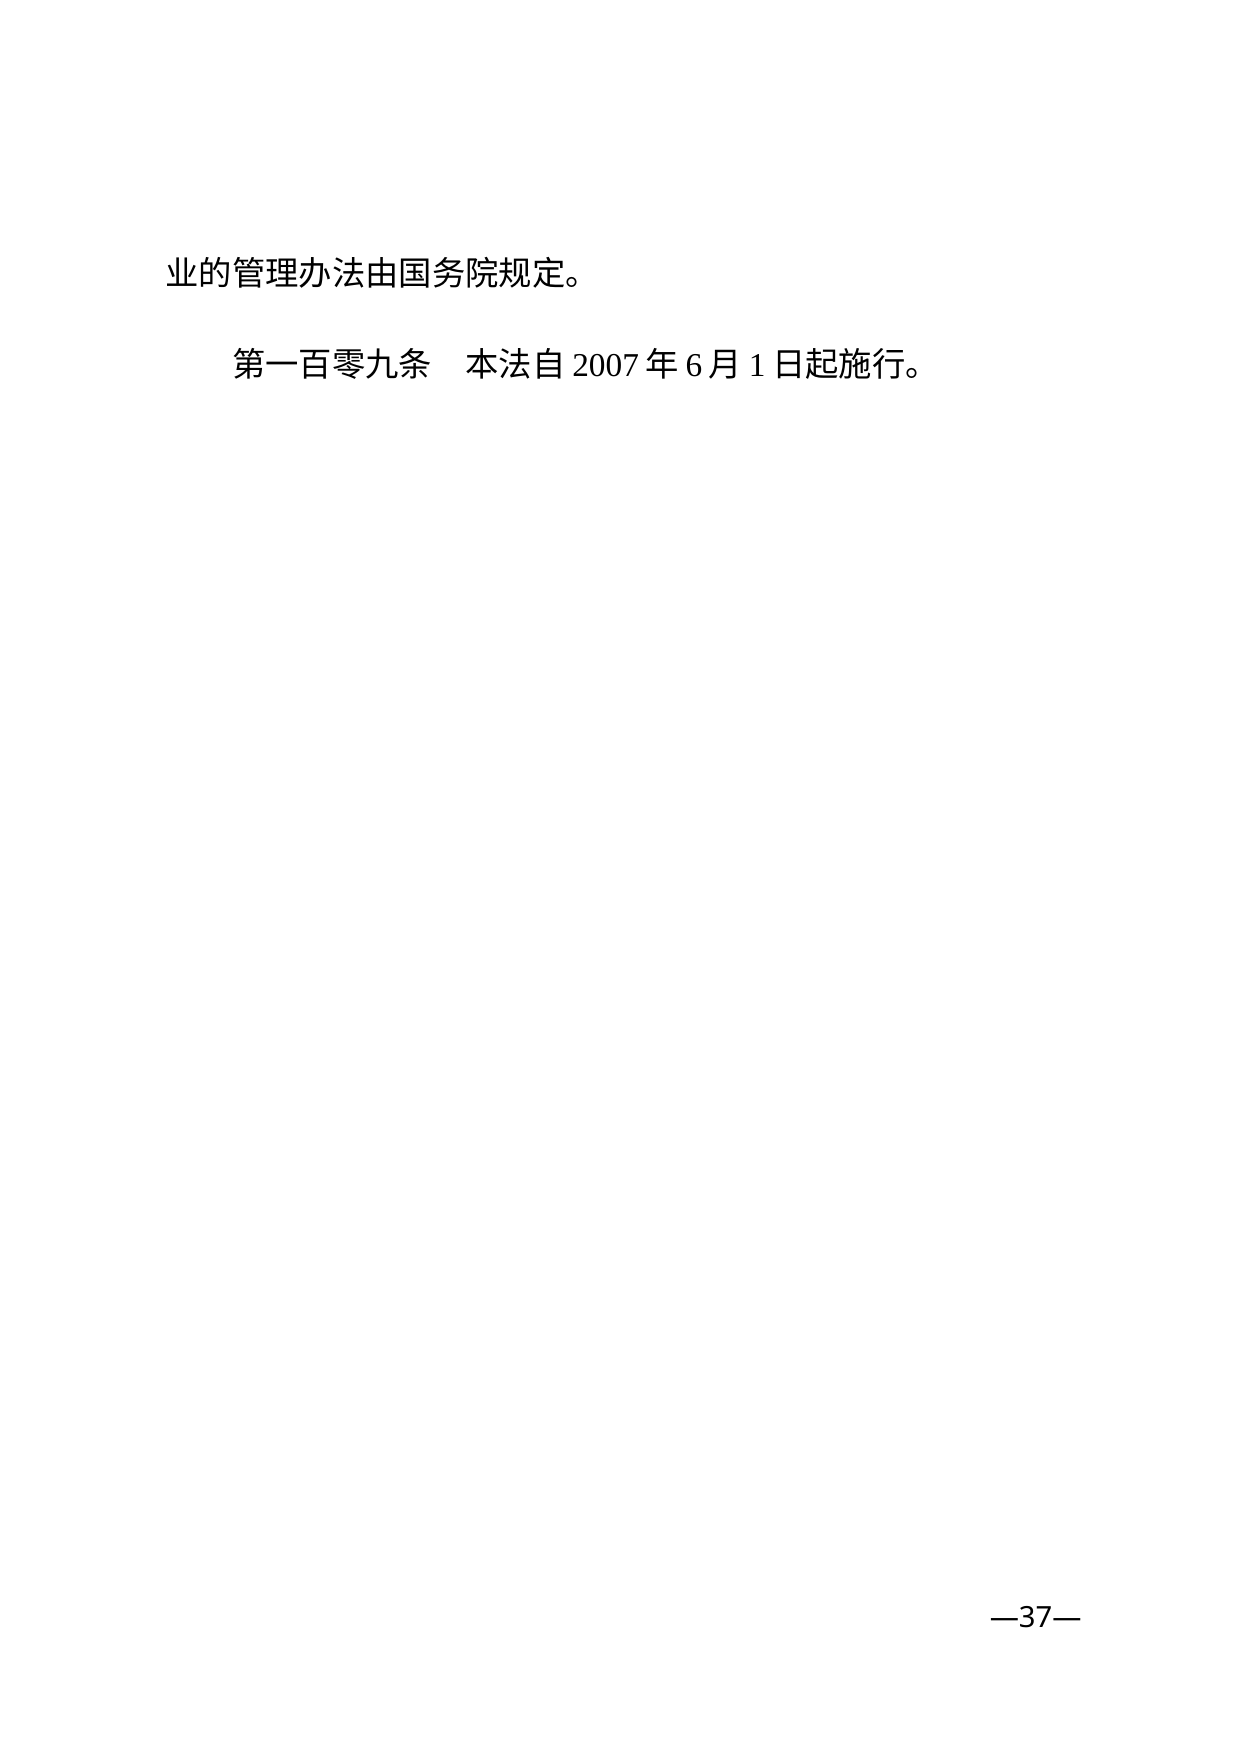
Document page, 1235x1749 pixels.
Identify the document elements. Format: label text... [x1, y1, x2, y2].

text 第一百零九条 本法自2007年6月1日起施行。 [165, 317, 1087, 407]
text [165, 226, 1087, 317]
